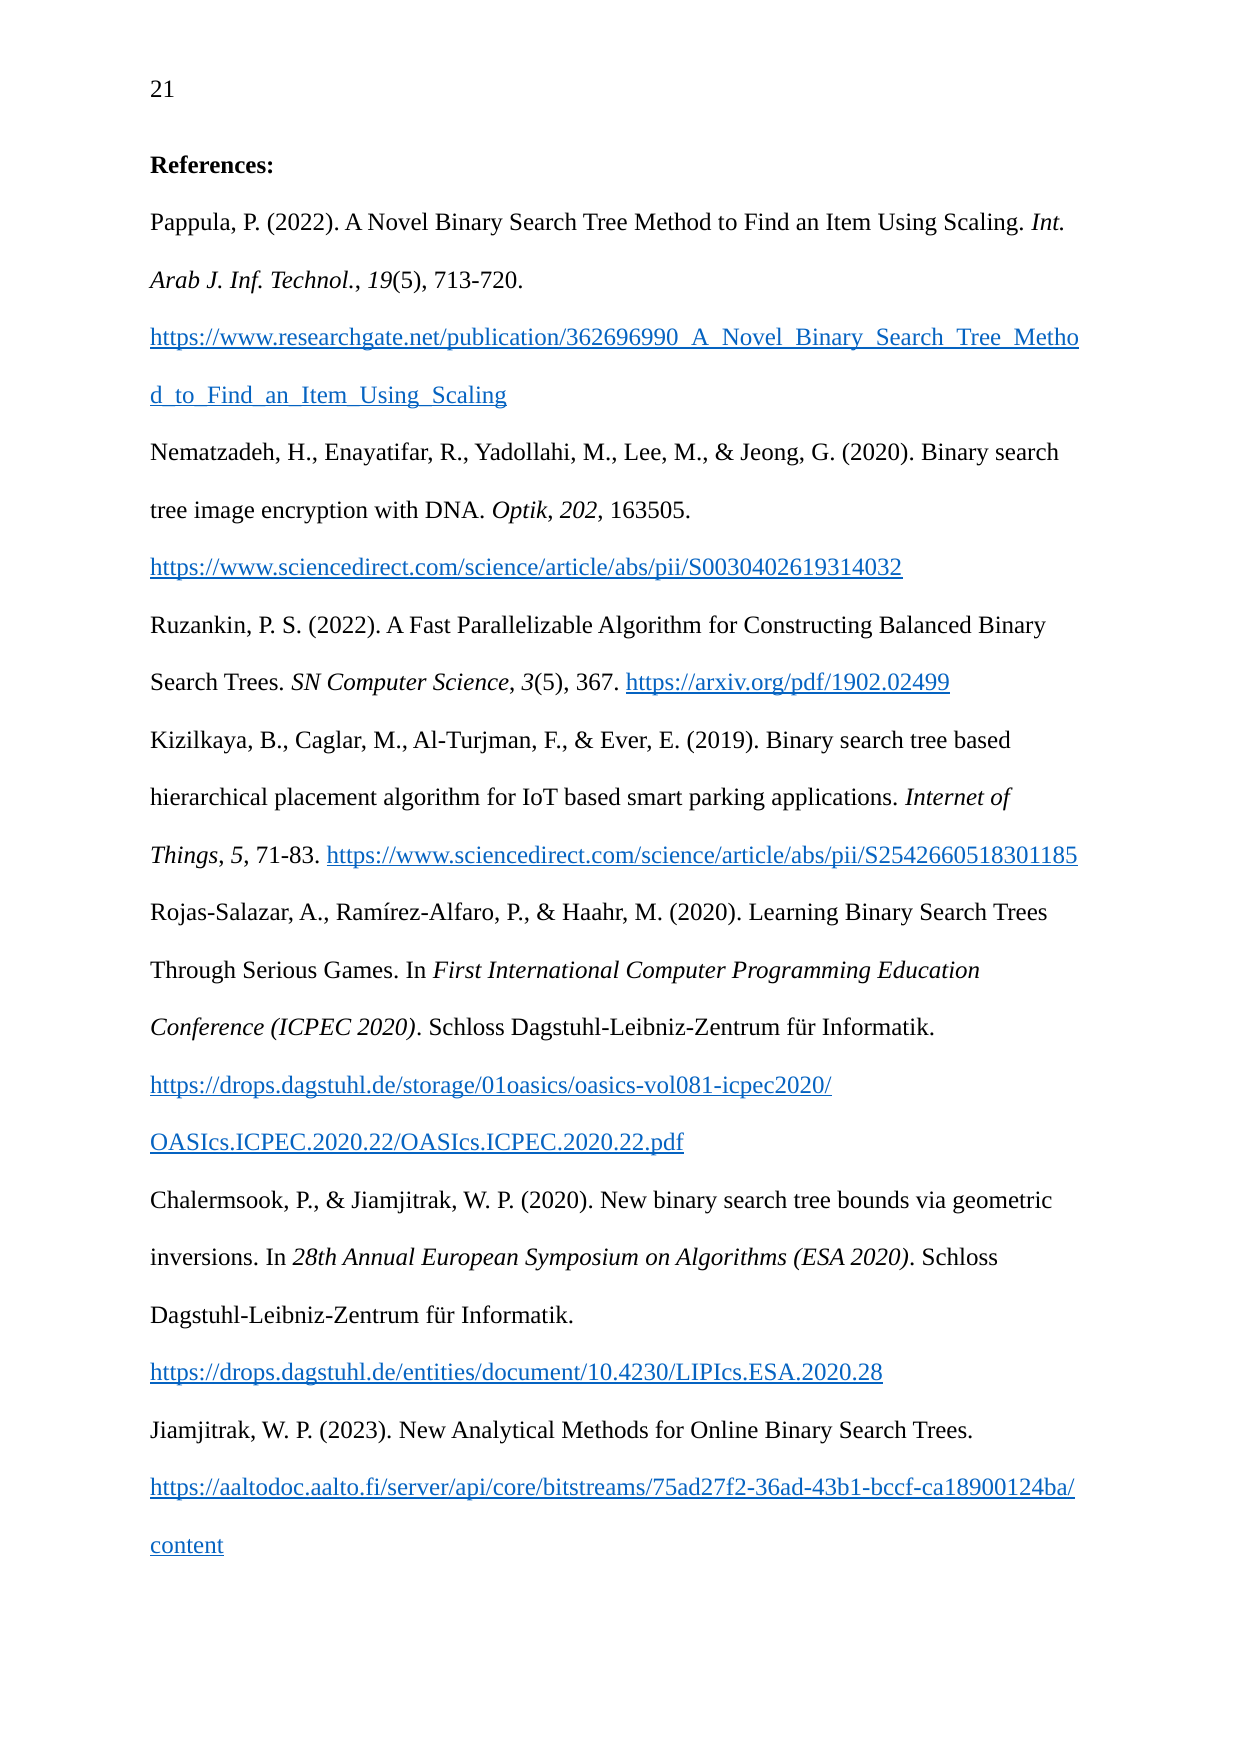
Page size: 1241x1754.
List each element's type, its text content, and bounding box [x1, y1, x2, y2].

text Kizilkaya, B., Caglar, M., Al-Turjman, F., & Ever, E. (2019). Binary search tree based hierarchical placement algorithm for IoT based smart parking applications. Internet of Things, 5, 71-83. https://www.sciencedirect.com/science/article/abs/pii/S2542660518301185 [150, 725, 1090, 869]
text Pappula, P. (2022). A Novel Binary Search Tree Method to Find an Item Using Scaling. Int. Arab J. Inf. Technol., 19(5), 713-720. https://www.researchgate.net/publication/362696990_A_Novel_Binary_Search_Tree_Method_to_Find_an_Item_Using_Scaling [150, 207, 1090, 409]
text Jiamjitrak, W. P. (2023). New Analytical Methods for Online Binary Search Trees. https://aaltodoc.aalto.fi/server/api/core/bitstreams/75ad27f2-36ad-43b1-bccf-ca18900124ba/content [150, 1415, 1090, 1559]
text References: [150, 150, 1090, 179]
text Rojas-Salazar, A., Ramírez-Alfaro, P., & Haahr, M. (2020). Learning Binary Search Trees Through Serious Games. In First International Computer Programming Education Conference (ICPEC 2020). Schloss Dagstuhl-Leibniz-Zentrum für Informatik. https://drops.dagstuhl.de/storage/01oasics/oasics-vol081-icpec2020/OASIcs.ICPEC.2020.22/OASIcs.ICPEC.2020.22.pdf [150, 897, 1090, 1156]
text Chalermsook, P., & Jiamjitrak, W. P. (2020). New binary search tree bounds via geometric inversions. In 28th Annual European Symposium on Algorithms (ESA 2020). Schloss Dagstuhl-Leibniz-Zentrum für Informatik. https://drops.dagstuhl.de/entities/document/10.4230/LIPIcs.ESA.2020.28 [150, 1185, 1090, 1386]
text Nematzadeh, H., Enayatifar, R., Yadollahi, M., Lee, M., & Jeong, G. (2020). Binary search tree image encryption with DNA. Optik, 202, 163505. https://www.sciencedirect.com/science/article/abs/pii/S0030402619314032 [150, 437, 1090, 581]
text Ruzankin, P. S. (2022). A Fast Parallelizable Algorithm for Constructing Balanced Binary Search Trees. SN Computer Science, 3(5), 367. https://arxiv.org/pdf/1902.02499 [150, 610, 1090, 696]
